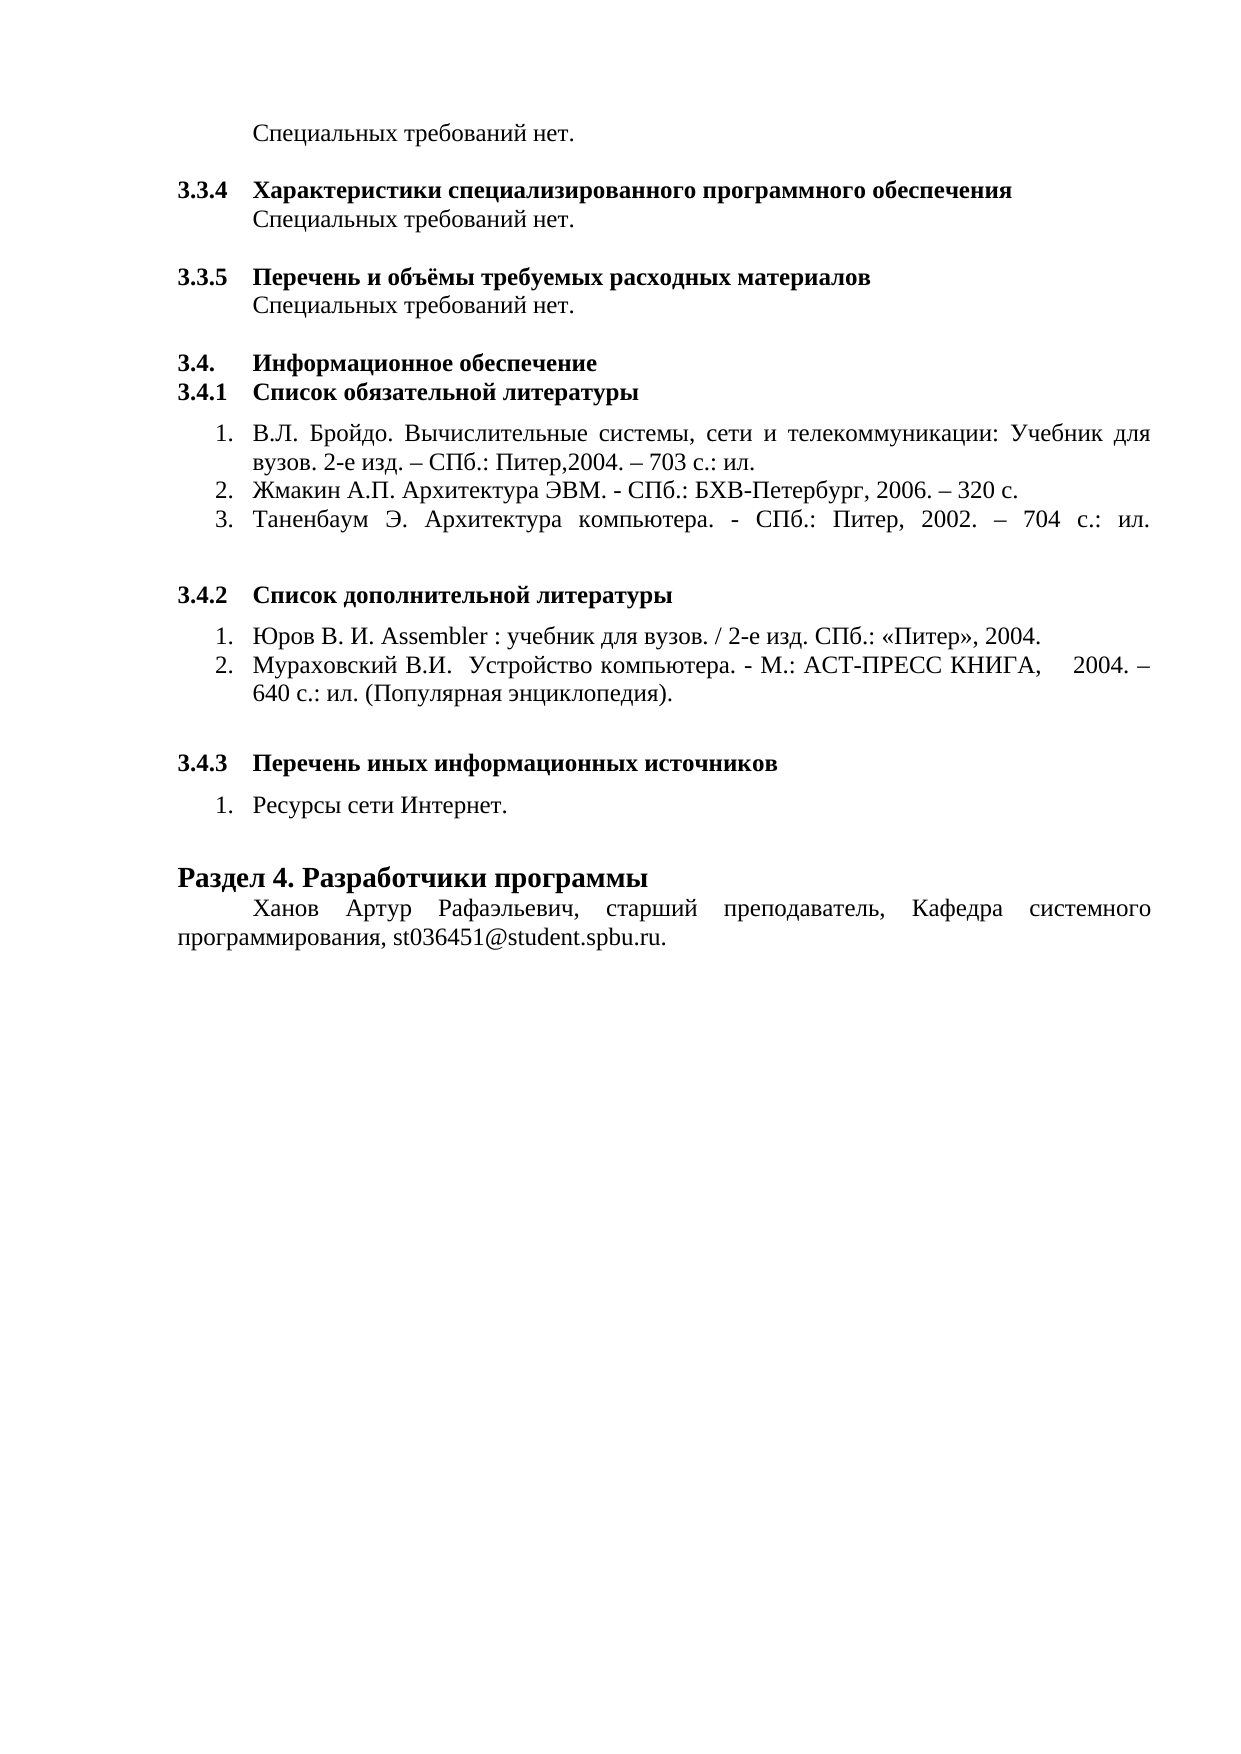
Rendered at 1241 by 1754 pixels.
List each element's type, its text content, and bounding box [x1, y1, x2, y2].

text 3.3.4 Характеристики специализированного программного обеспечения [177, 176, 1152, 204]
list Юров В. И. Assembler : учебник для вузов. / 2-е изд. СПб.: «Питер», 2004. [215, 621, 1152, 650]
text 3.4.1 Список обязательной литературы [177, 377, 1152, 406]
text 3.4.2 Список дополнительной литературы [177, 580, 1152, 608]
text 3.3.5 Перечень и объёмы требуемых расходных материалов [177, 262, 1152, 291]
list Таненбаум Э. Архитектура компьютера. - СПб.: Питер, 2002. – 704 с.: ил. [215, 504, 1152, 567]
text Специальных требований нет. [177, 118, 1152, 147]
list Ресурсы сети Интернет. [215, 790, 1152, 818]
text Ханов Артур Рафаэльевич, старший преподаватель, Кафедра системного программирования, st036451@student.spbu.ru. [177, 893, 1152, 951]
list Жмакин А.П. Архитектура ЭВМ. - СПб.: БХВ-Петербург, 2006. – 320 с. [215, 476, 1152, 504]
text 3.4.3 Перечень иных информационных источников [177, 748, 1152, 777]
text 3.4. Информационное обеспечение [177, 348, 1152, 377]
list В.Л. Бройдо. Вычислительные системы, сети и телекоммуникации: Учебник для вузов. 2-е изд. – СПб.: Питер,2004. – 703 с.: ил. [215, 418, 1152, 476]
text Раздел 4. Разработчики программы [177, 860, 1152, 893]
list Мураховский В.И. Устройство компьютера. - М.: АСТ-ПРЕСС КНИГА, 2004. – 640 с.: ил. (Популярная энциклопедия). [215, 650, 1152, 707]
text Специальных требований нет. [177, 291, 1152, 319]
text Специальных требований нет. [177, 204, 1152, 233]
